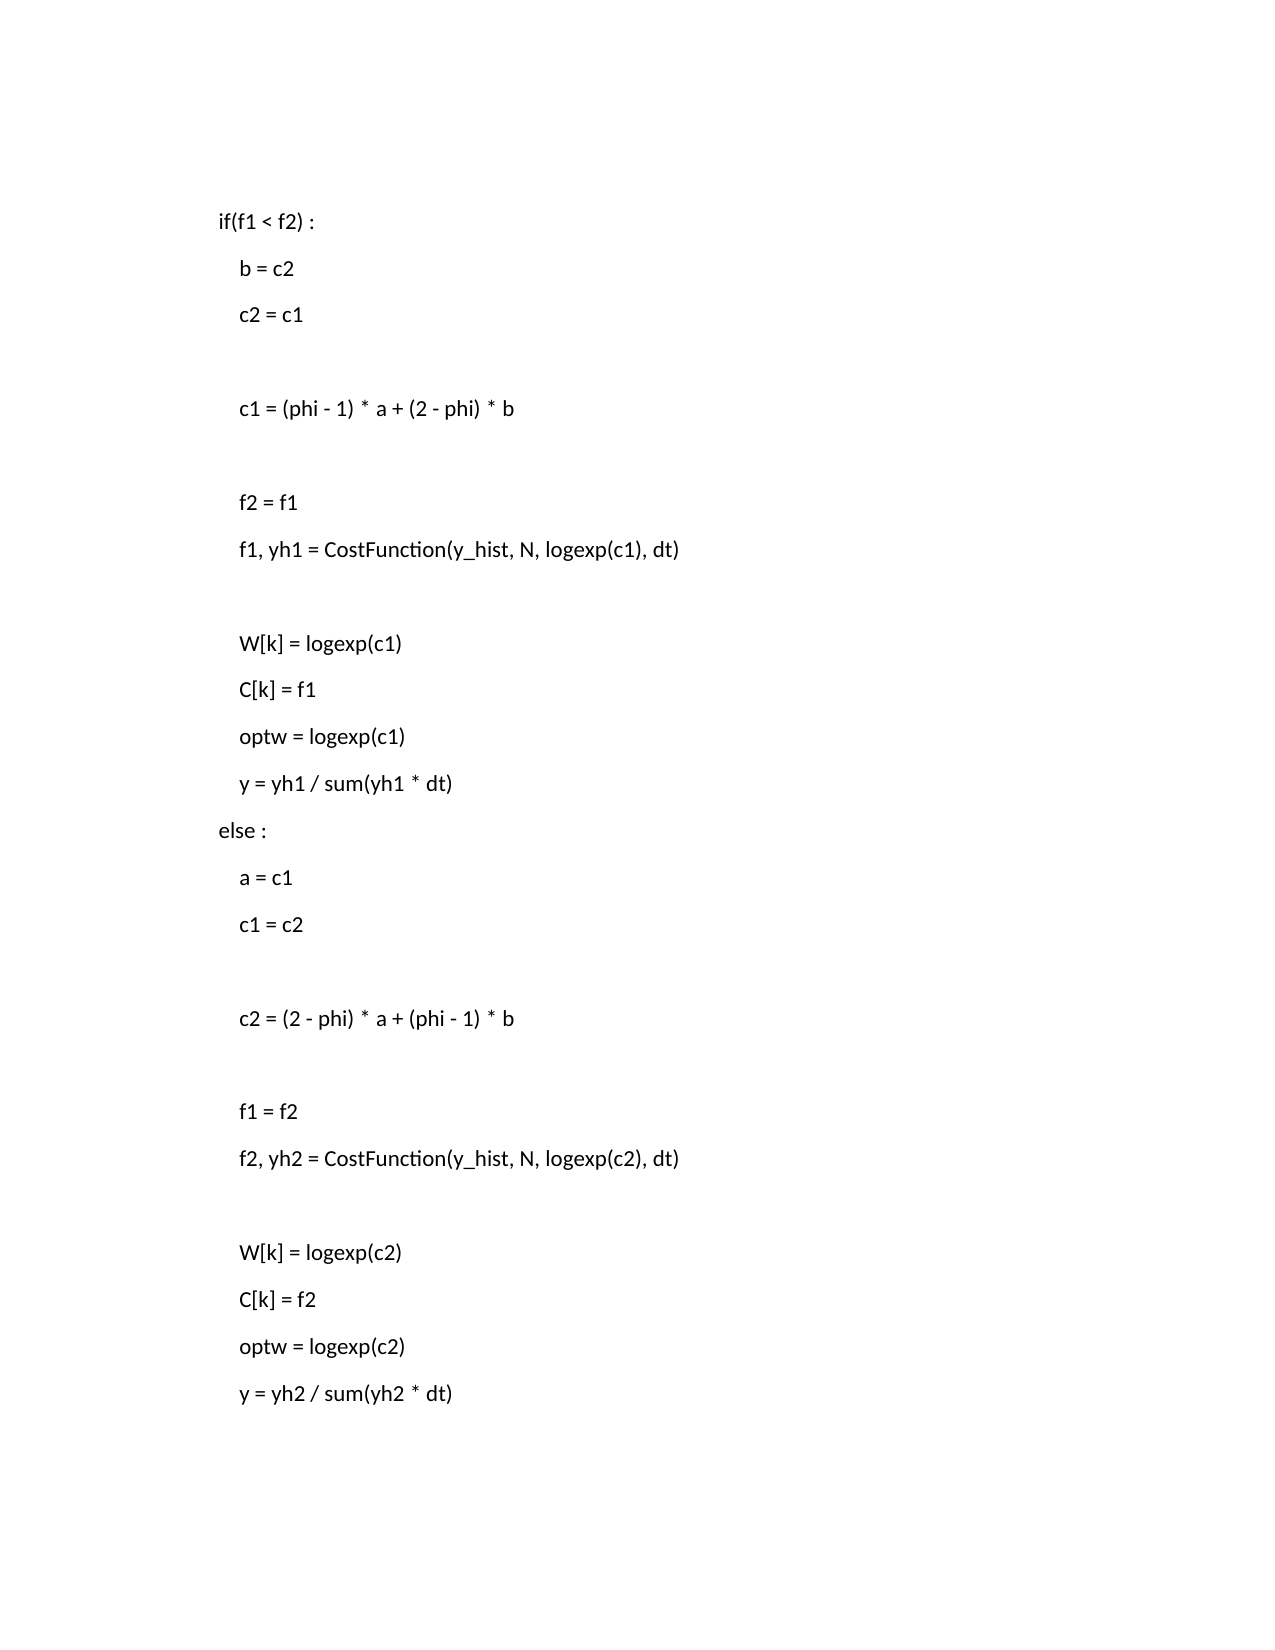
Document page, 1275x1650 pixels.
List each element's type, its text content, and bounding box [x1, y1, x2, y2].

text y = yh1 / sum(yh1 * dt) [177, 769, 1098, 797]
text C[k] = f2 [177, 1285, 1098, 1313]
text f2, yh2 = CostFunction(y_hist, N, logexp(c2), dt) [177, 1144, 1098, 1172]
text optw = logexp(c2) [177, 1332, 1098, 1360]
text f1, yh1 = CostFunction(y_hist, N, logexp(c1), dt) [177, 535, 1098, 563]
text c2 = (2 - phi) * a + (phi - 1) * b [177, 1004, 1098, 1032]
text f2 = f1 [177, 488, 1098, 516]
text a = c1 [177, 863, 1098, 891]
text c2 = c1 [177, 301, 1098, 328]
text else : [177, 816, 1098, 844]
text W[k] = logexp(c2) [177, 1238, 1098, 1266]
text C[k] = f1 [177, 676, 1098, 703]
text if(f1 < f2) : [177, 207, 1098, 235]
text c1 = c2 [177, 910, 1098, 938]
text y = yh2 / sum(yh2 * dt) [177, 1379, 1098, 1407]
text c1 = (phi - 1) * a + (2 - phi) * b [177, 394, 1098, 422]
text f1 = f2 [177, 1097, 1098, 1125]
text optw = logexp(c1) [177, 722, 1098, 750]
text b = c2 [177, 254, 1098, 282]
text W[k] = logexp(c1) [177, 629, 1098, 657]
